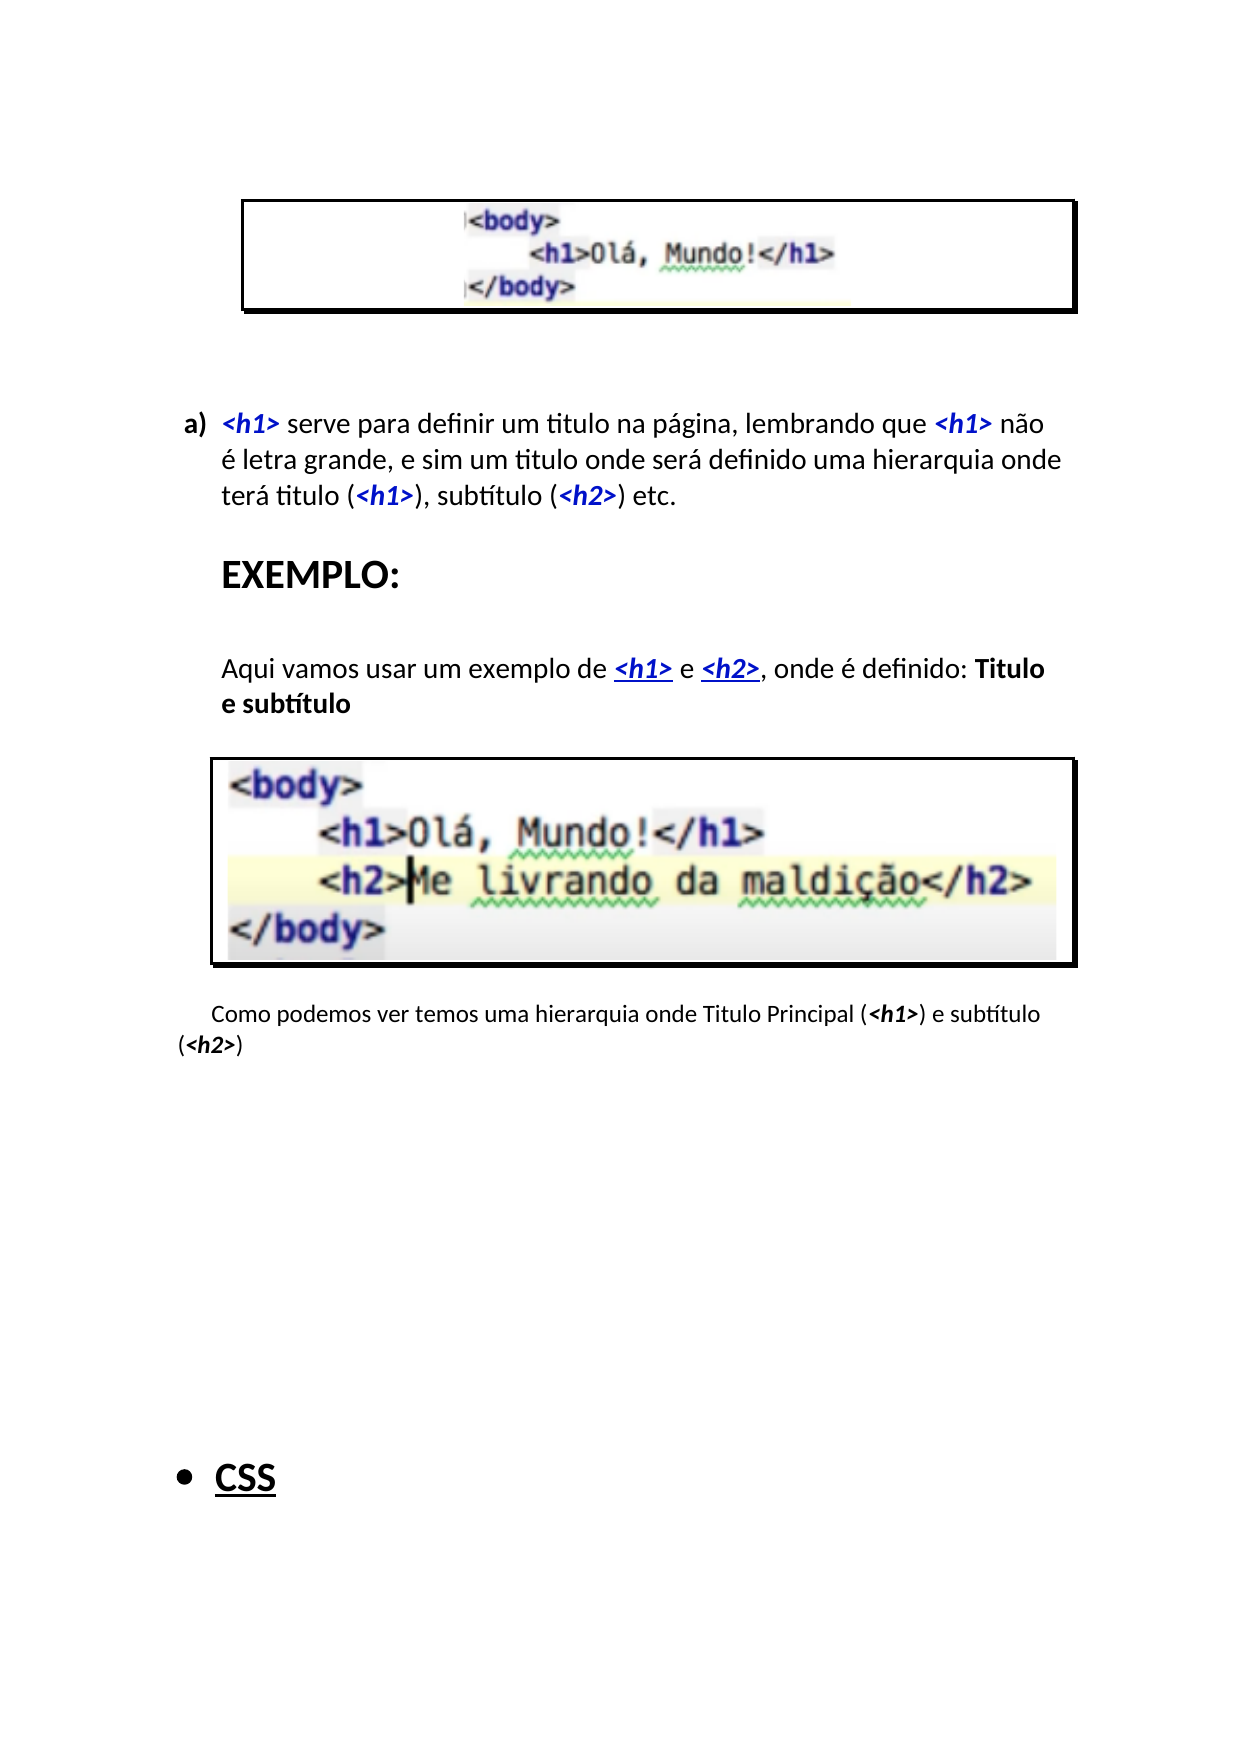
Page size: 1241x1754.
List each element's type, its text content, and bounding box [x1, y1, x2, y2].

list EXEMPLO: [221, 548, 1063, 599]
picture [227, 761, 1057, 960]
text Como podemos ver temos uma hierarquia onde Titulo Principal (<h1>) e subtítulo (<h2>) [177, 999, 1063, 1060]
list <h1> serve para definir um titulo na página, lembrando que <h1> não é letra grande, e sim um titulo onde será definido uma hierarquia onde terá titulo (<h1>), subtítulo (<h2>) etc. [183, 406, 1063, 512]
list CSS [177, 1451, 1063, 1502]
list Aqui vamos usar um exemplo de <h1> e <h2>, onde é definido: Titulo e subtítulo [221, 650, 1063, 721]
picture [463, 203, 852, 306]
